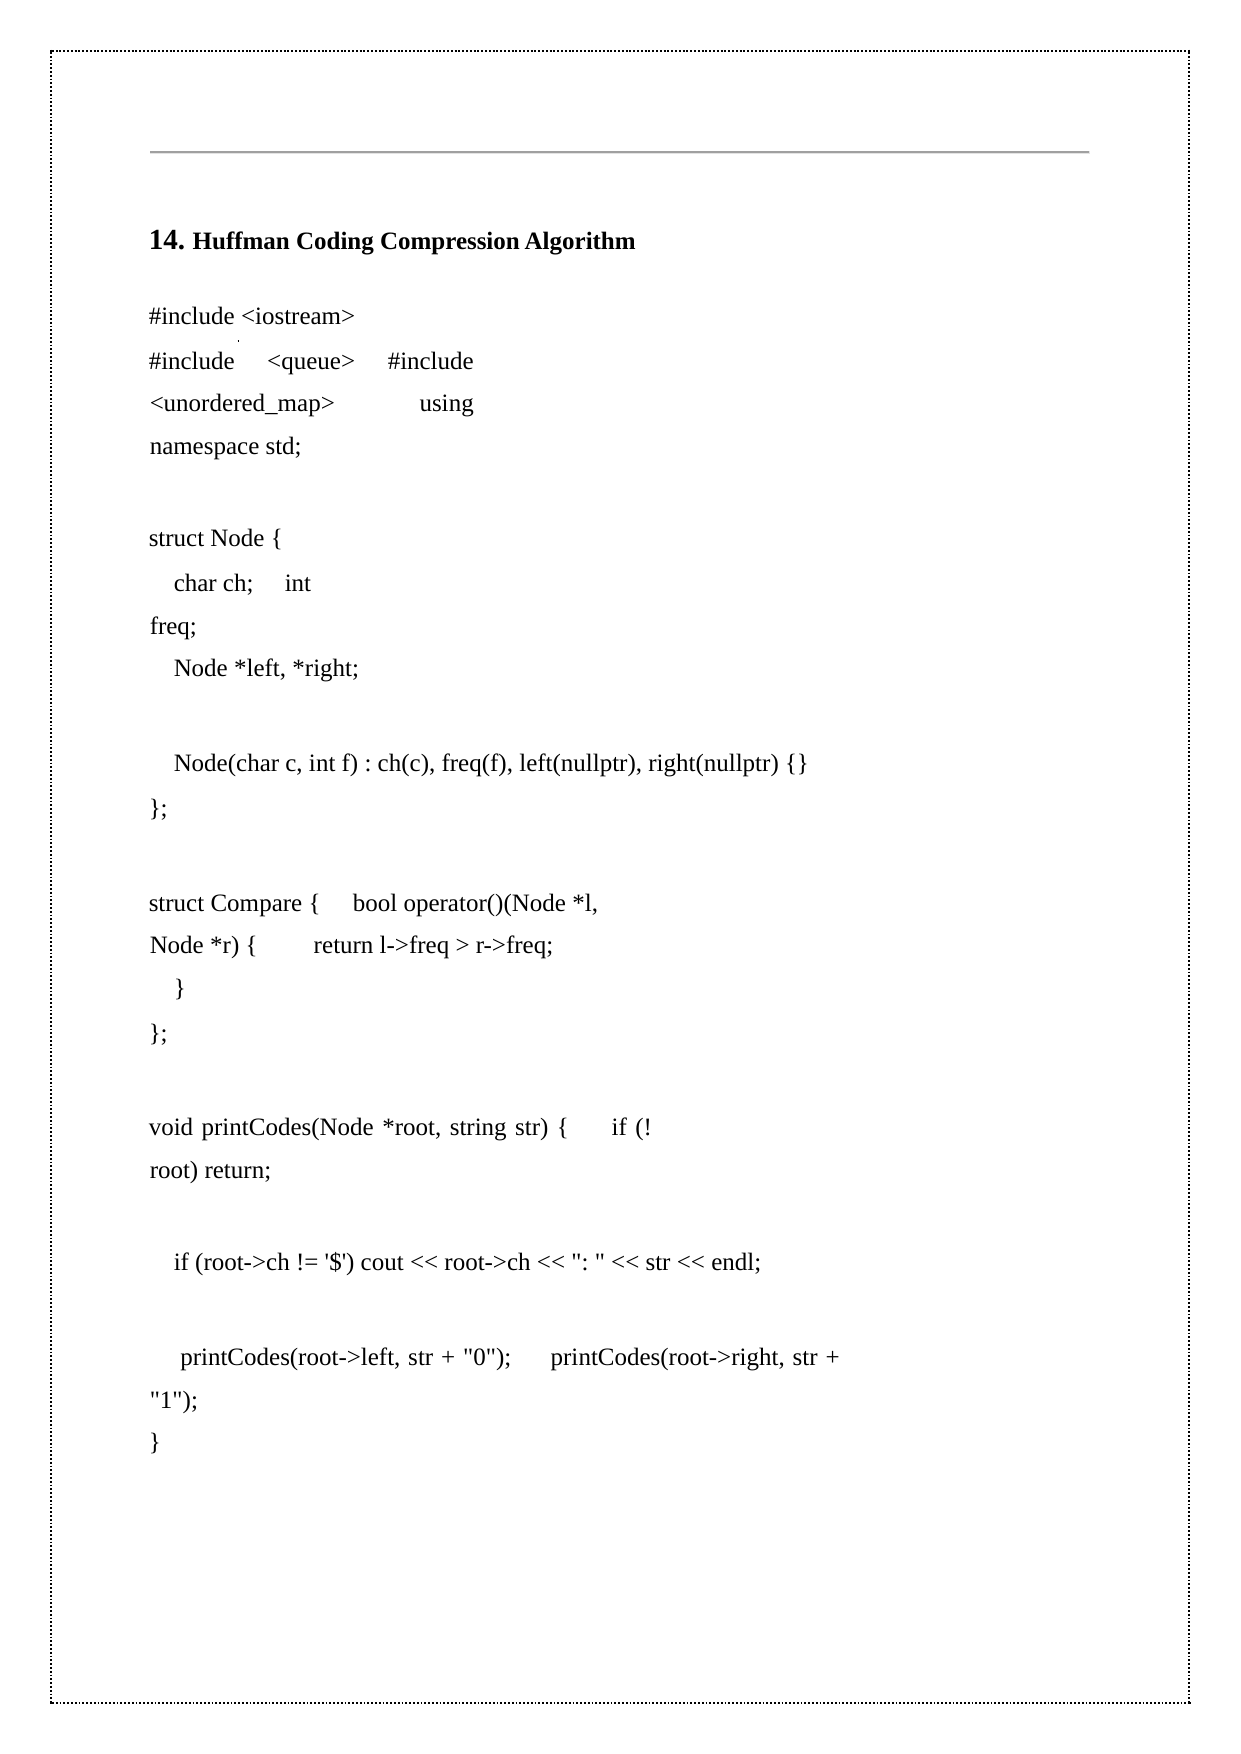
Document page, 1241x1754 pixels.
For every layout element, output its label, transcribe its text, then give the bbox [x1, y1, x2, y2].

text } [148, 973, 1080, 1002]
text Node *left, *right; [148, 653, 1080, 682]
text struct Compare { bool operator()(Node *l, Node *r) { return l->freq > r->freq; [148, 888, 598, 959]
text }; [148, 1018, 1080, 1047]
text #include <iostream> [148, 301, 1080, 330]
text void printCodes(Node *root, string str) { if (!root) return; [148, 1112, 653, 1184]
text printCodes(root->left, str + "0"); printCodes(root->right, str + "1"); [148, 1342, 841, 1413]
text char ch; int freq; [148, 568, 311, 640]
text Node(char c, int f) : ch(c), freq(f), left(nullptr), right(nullptr) {} [148, 748, 1080, 777]
text #include <queue> #include <unordered_map> using namespace std; [148, 346, 473, 460]
subtitle Huffman Coding Compression Algorithm [148, 222, 1098, 256]
text }; [148, 793, 1080, 822]
text if (root->ch != '$') cout << root->ch << ": " << str << endl; [148, 1247, 1080, 1276]
text } [148, 1427, 1080, 1456]
text struct Node { [148, 523, 1080, 552]
